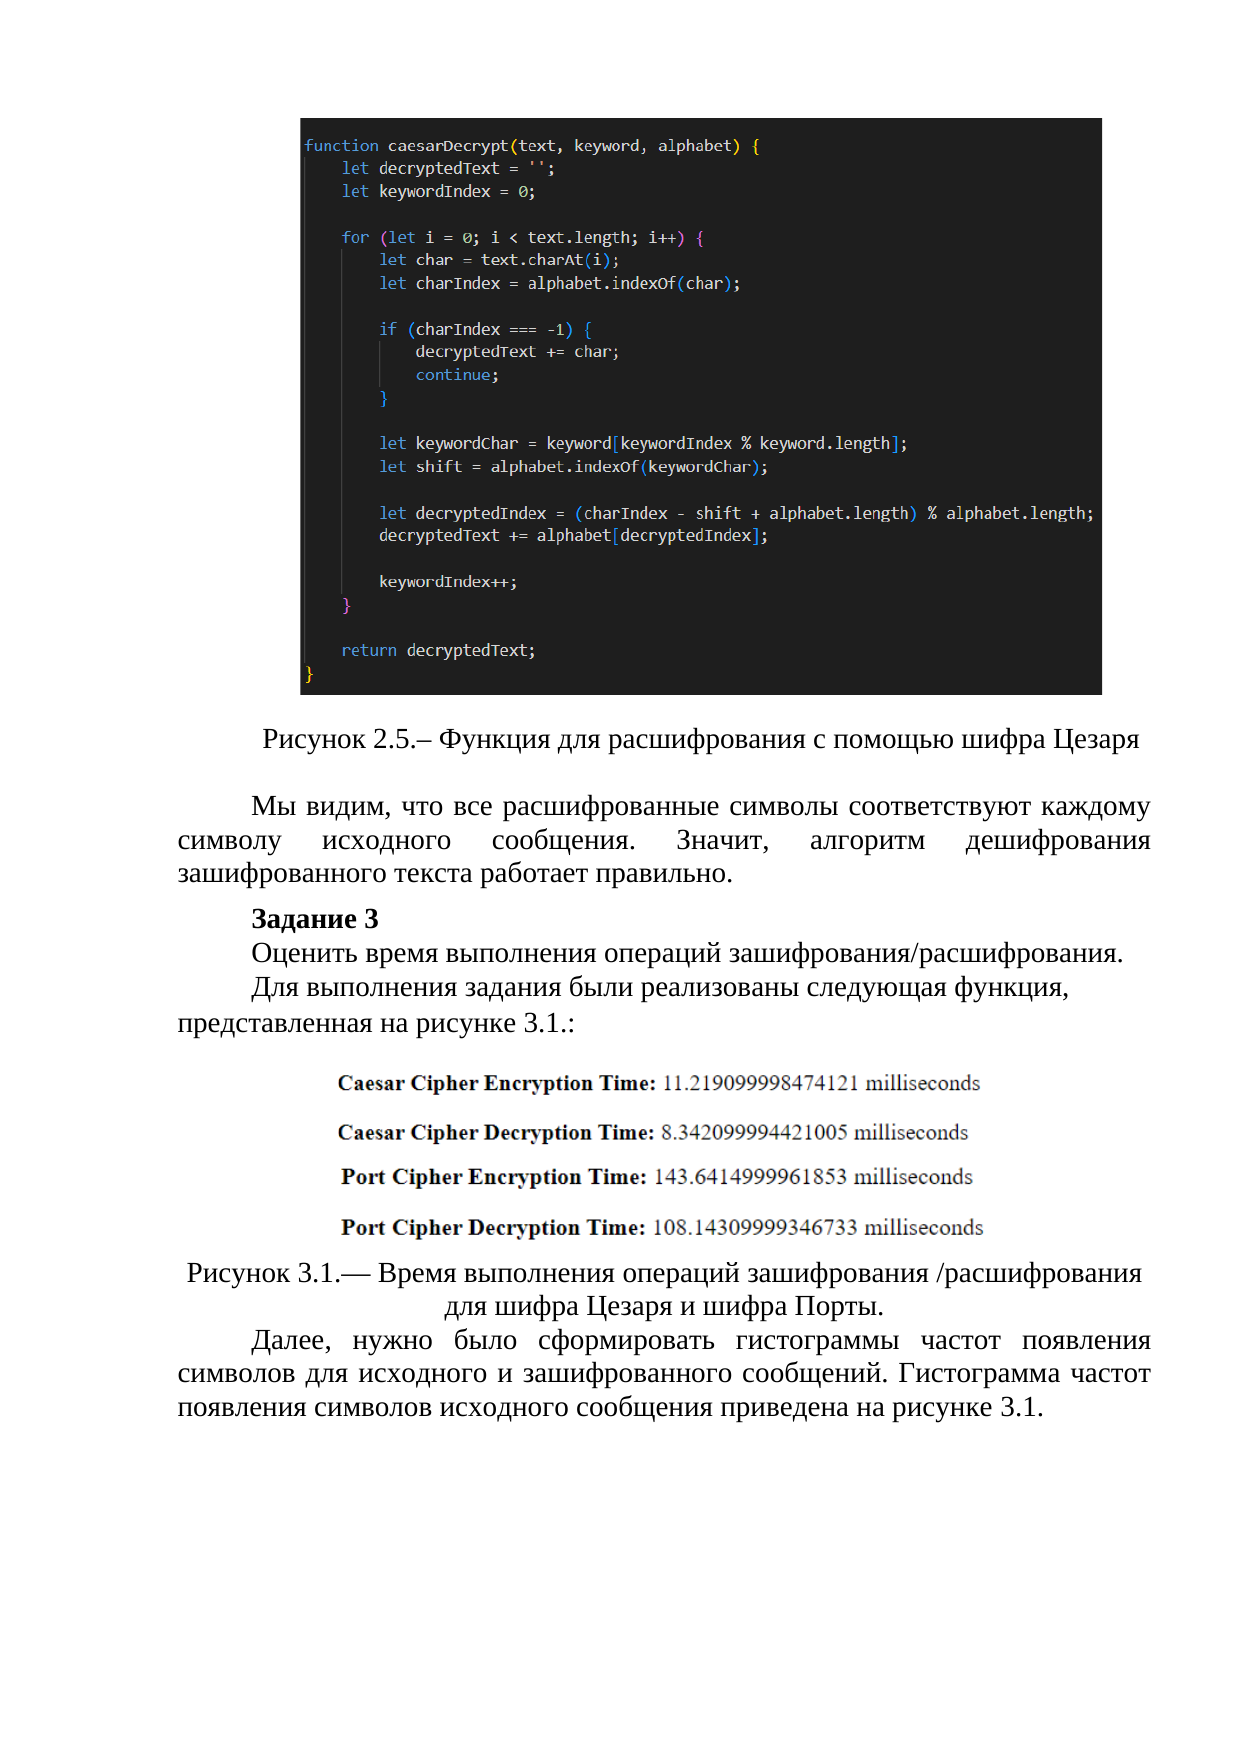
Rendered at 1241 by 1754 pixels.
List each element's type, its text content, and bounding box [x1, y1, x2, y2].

list Задание 3 [177, 902, 1152, 935]
picture [300, 118, 1103, 695]
list Оценить время выполнения операций зашифрования/расшифрования. [251, 935, 1152, 969]
text Далее, нужно было сформировать гистограммы частот появления символов для исходного и зашифрованного сообщений. Гистограмма частот появления символов исходного сообщения приведена на рисунке 3.1. [177, 1322, 1152, 1422]
list Рисунок 3.1.— Время выполнения операций зашифрования /расшифрования для шифра Цезаря и шифра Порты. [177, 1255, 1152, 1322]
text Рисунок 2.5.– Функция для расшифрования с помощью шифра Цезаря [177, 721, 1152, 755]
text Мы видим, что все расшифрованные символы соответствуют каждому символу исходного сообщения. Значит, алгоритм дешифрования зашифрованного текста работает правильно. [177, 788, 1152, 889]
picture [338, 1066, 991, 1255]
text Для выполнения задания были реализованы следующая функция, представленная на рисунке 3.1.: [177, 969, 1152, 1038]
